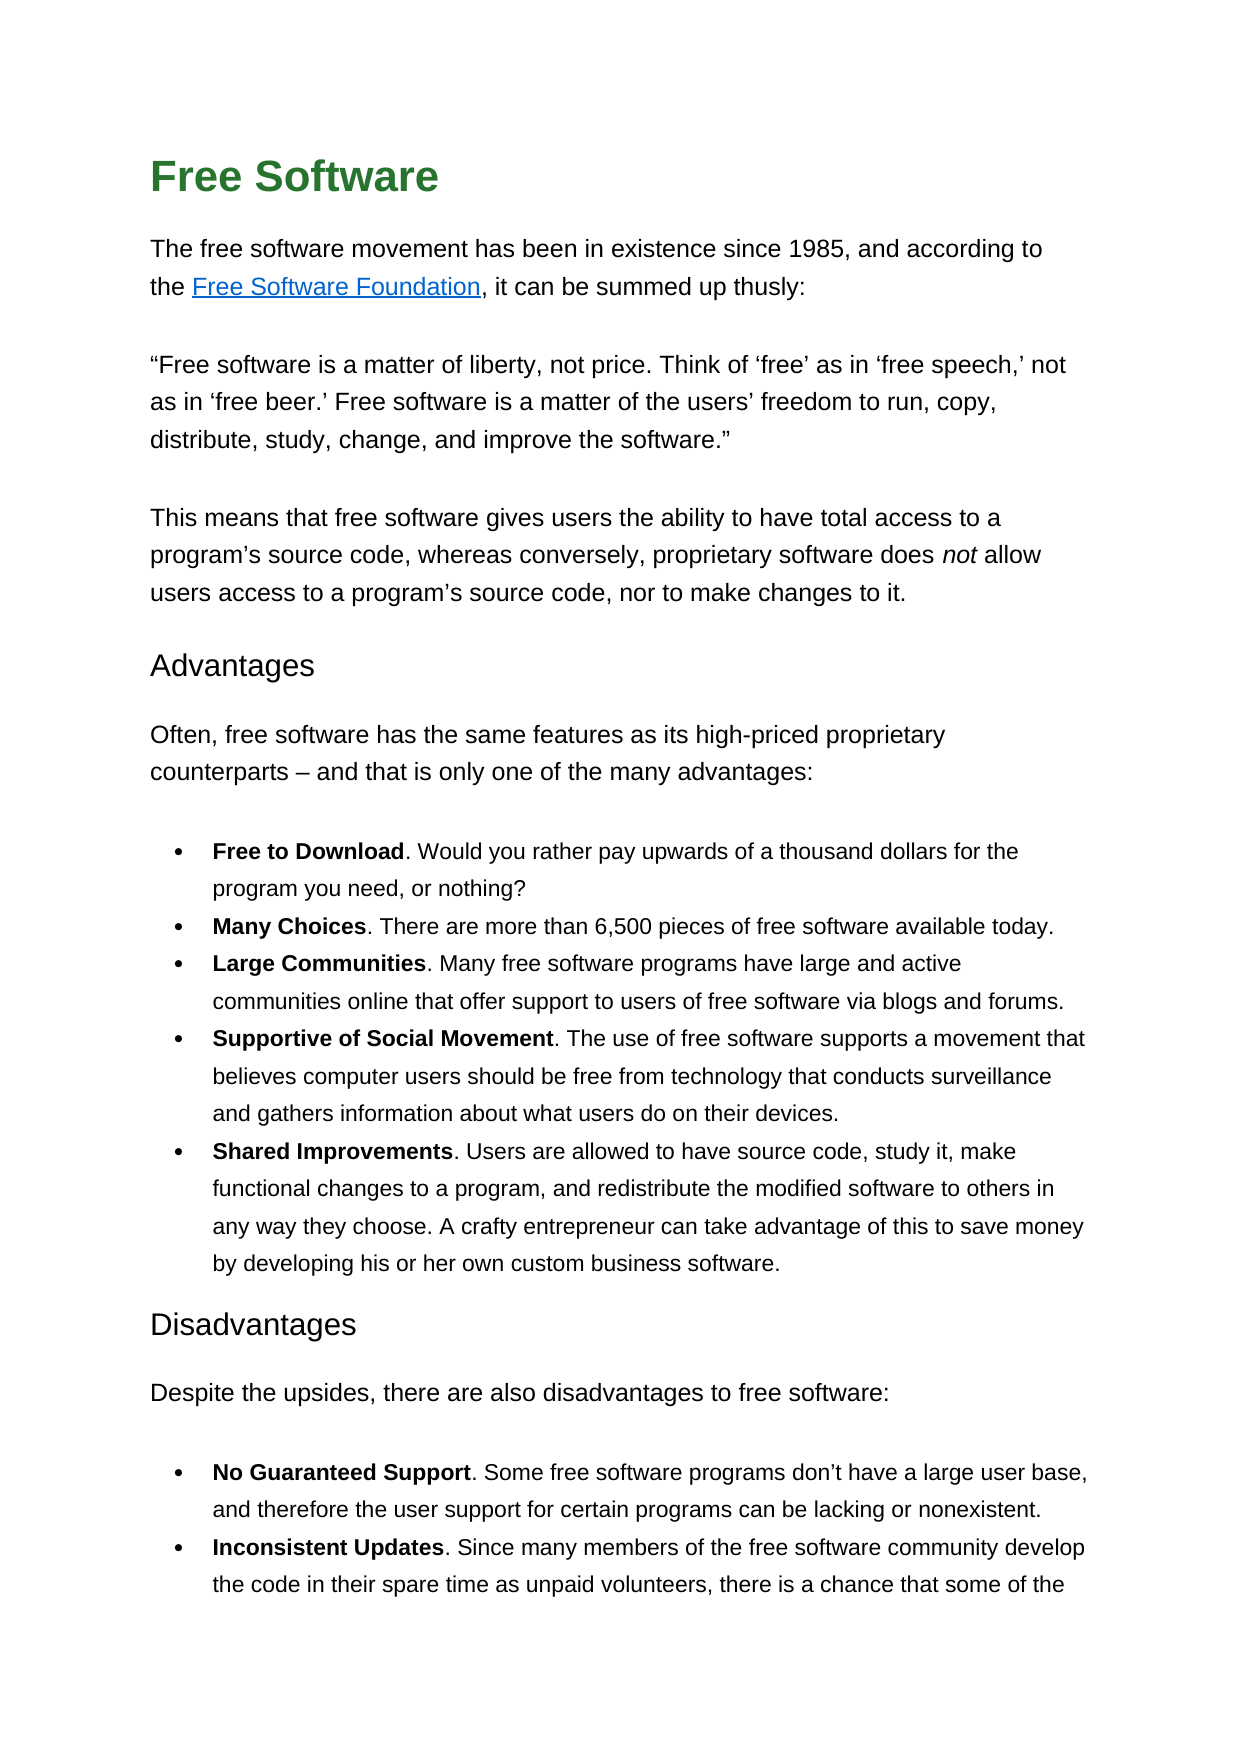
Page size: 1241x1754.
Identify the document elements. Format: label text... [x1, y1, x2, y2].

list No Guaranteed Support. Some free software programs don’t have a large user base, and therefore the user support for certain programs can be lacking or nonexistent. [175, 1448, 1090, 1523]
subtitle Advantages [150, 647, 1090, 683]
subtitle Disadvantages [150, 1306, 1090, 1342]
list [175, 1523, 1090, 1598]
text “Free software is a matter of liberty, not price. Think of ‘free’ as in ‘free speech,’ not as in ‘free beer.’ Free software is a matter of the users’ freedom to run, copy, distribute, study, change, and improve the software.” [150, 341, 1090, 453]
text Often, free software has the same features as its high-priced proprietary counterparts – and that is only one of the many advantages: [150, 711, 1090, 786]
list Free to Download. Would you rather pay upwards of a thousand dollars for the program you need, or nothing? [175, 827, 1090, 902]
list Shared Improvements. Users are allowed to have source code, study it, make functional changes to a program, and redistribute the modified software to others in any way they choose. A crafty entrepreneur can take advantage of this to save money by developing his or her own custom business software. [175, 1127, 1090, 1277]
list Many Choices. There are more than 6,500 pieces of free software available today. [175, 902, 1090, 939]
list Large Communities. Many free software programs have large and active communities online that offer support to users of free software via blogs and forums. [175, 939, 1090, 1014]
text The free software movement has been in existence since 1985, and according to the Free Software Foundation, it can be summed up thusly: [150, 225, 1090, 300]
subtitle Free Software [150, 150, 1090, 200]
text This means that free software gives users the ability to have total access to a program’s source code, whereas conversely, proprietary software does not allow users access to a program’s source code, nor to make changes to it. [150, 494, 1090, 607]
text Despite the upsides, there are also disadvantages to free software: [150, 1369, 1090, 1407]
list Supportive of Social Movement. The use of free software supports a movement that believes computer users should be free from technology that conducts surveillance and gathers information about what users do on their devices. [175, 1014, 1090, 1127]
